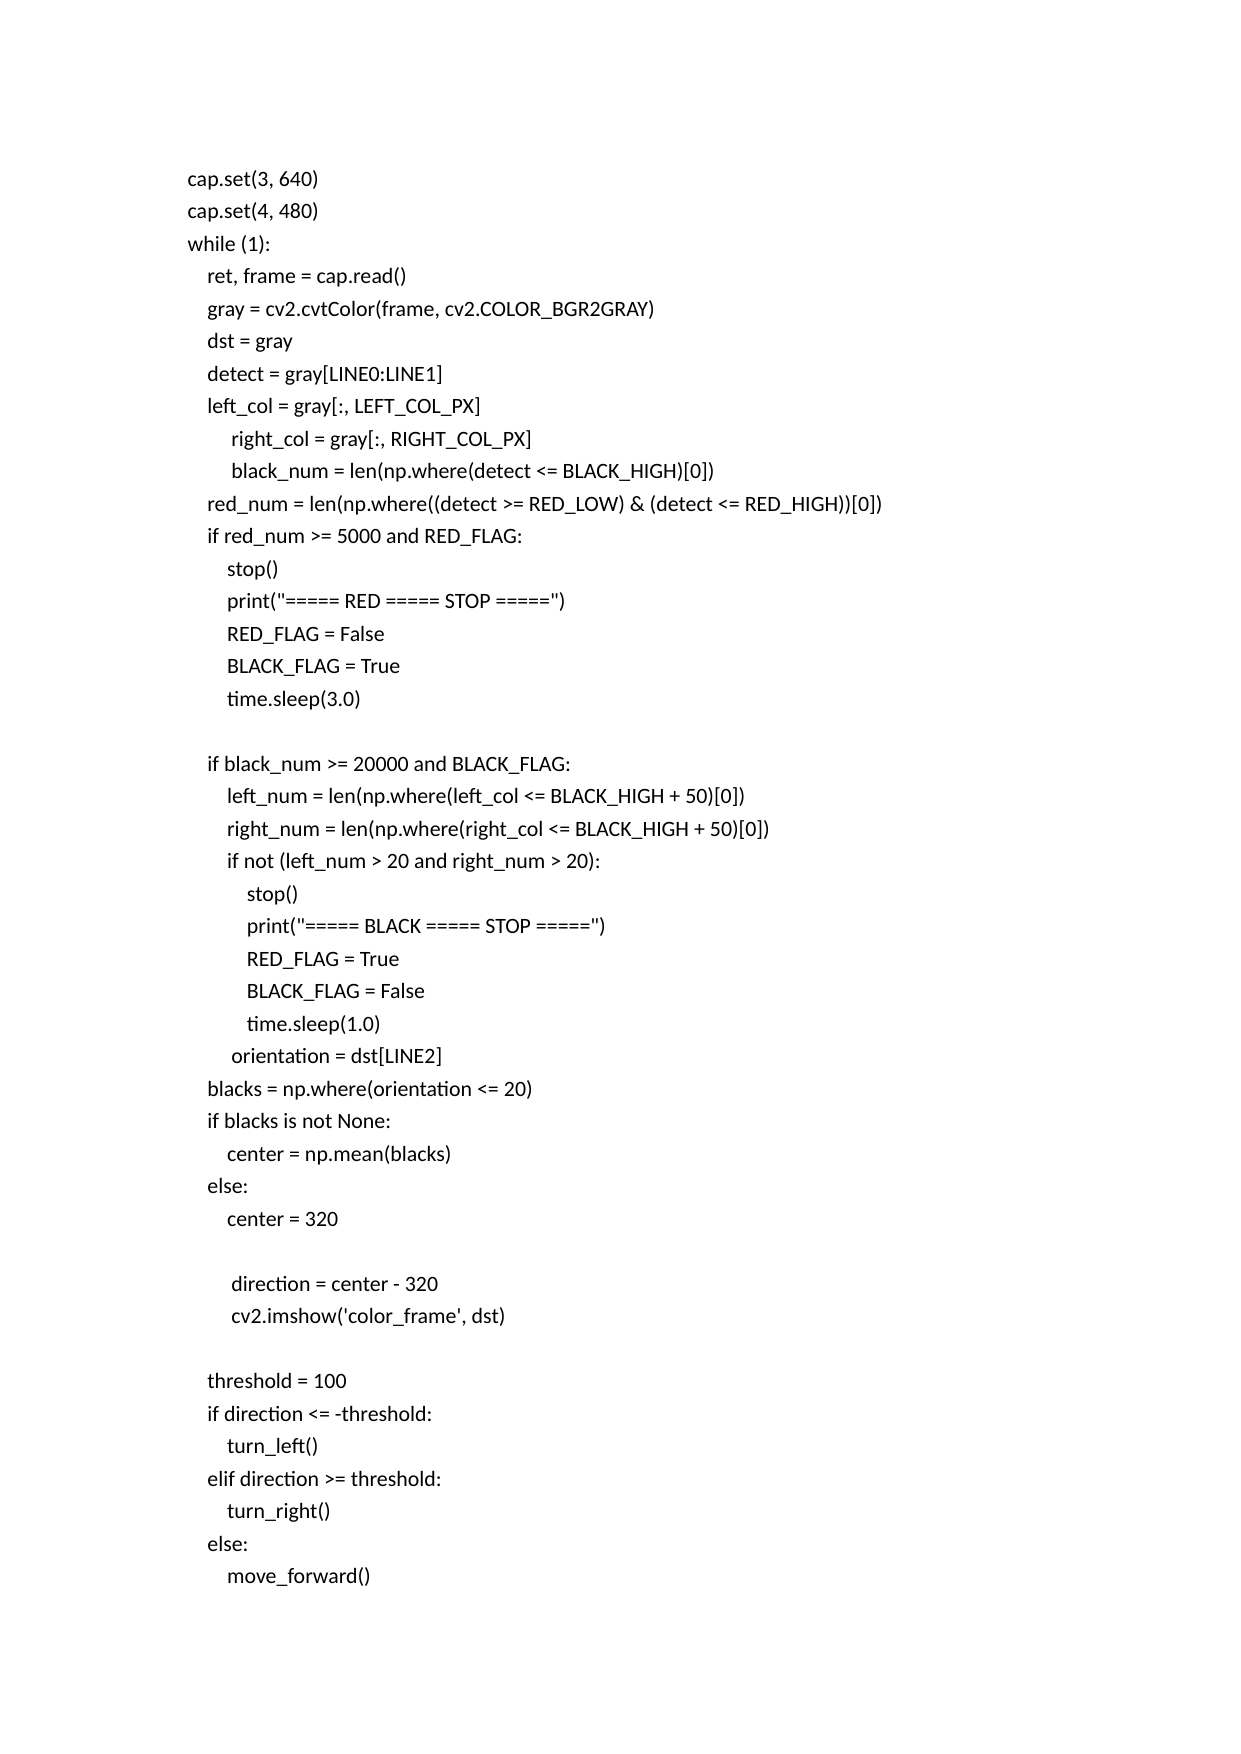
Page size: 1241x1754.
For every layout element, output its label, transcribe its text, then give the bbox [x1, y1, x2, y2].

text ret, frame = cap.read() [187, 259, 1053, 292]
text print("===== BLACK ===== STOP =====") [187, 909, 1053, 942]
text if red_num >= 5000 and RED_FLAG: [187, 519, 1053, 552]
text orientation = dst[LINE2] [187, 1039, 1053, 1072]
text BLACK_FLAG = True [187, 649, 1053, 682]
text cv2.imshow('color_frame', dst) [187, 1299, 1053, 1332]
text while (1): [187, 227, 1053, 259]
text dst = gray [187, 324, 1053, 357]
text right_col = gray[:, RIGHT_COL_PX] [187, 422, 1053, 454]
text right_num = len(np.where(right_col <= BLACK_HIGH + 50)[0]) [187, 812, 1053, 844]
text if direction <= -threshold: [187, 1397, 1053, 1429]
text RED_FLAG = False [187, 617, 1053, 649]
text print("===== RED ===== STOP =====") [187, 584, 1053, 617]
text RED_FLAG = True [187, 942, 1053, 974]
text if black_num >= 20000 and BLACK_FLAG: [187, 747, 1053, 779]
text time.sleep(3.0) [187, 682, 1053, 714]
text if blacks is not None: [187, 1104, 1053, 1137]
text direction = center - 320 [187, 1267, 1053, 1299]
text else: [187, 1527, 1053, 1559]
text stop() [187, 552, 1053, 584]
text blacks = np.where(orientation <= 20) [187, 1072, 1053, 1104]
text cap.set(4, 480) [187, 194, 1053, 227]
text if not (left_num > 20 and right_num > 20): [187, 844, 1053, 877]
text elif direction >= threshold: [187, 1462, 1053, 1494]
text stop() [187, 877, 1053, 909]
text threshold = 100 [187, 1364, 1053, 1397]
text else: [187, 1169, 1053, 1202]
text center = np.mean(blacks) [187, 1137, 1053, 1169]
text turn_left() [187, 1429, 1053, 1462]
text left_num = len(np.where(left_col <= BLACK_HIGH + 50)[0]) [187, 779, 1053, 812]
text detect = gray[LINE0:LINE1] [187, 357, 1053, 389]
text left_col = gray[:, LEFT_COL_PX] [187, 389, 1053, 422]
text center = 320 [187, 1202, 1053, 1234]
text turn_right() [187, 1494, 1053, 1527]
text time.sleep(1.0) [187, 1007, 1053, 1039]
text BLACK_FLAG = False [187, 974, 1053, 1007]
text red_num = len(np.where((detect >= RED_LOW) & (detect <= RED_HIGH))[0]) [187, 487, 1053, 519]
text cap.set(3, 640) [187, 162, 1053, 194]
text gray = cv2.cvtColor(frame, cv2.COLOR_BGR2GRAY) [187, 292, 1053, 324]
text black_num = len(np.where(detect <= BLACK_HIGH)[0]) [187, 454, 1053, 487]
text move_forward() [187, 1559, 1053, 1592]
